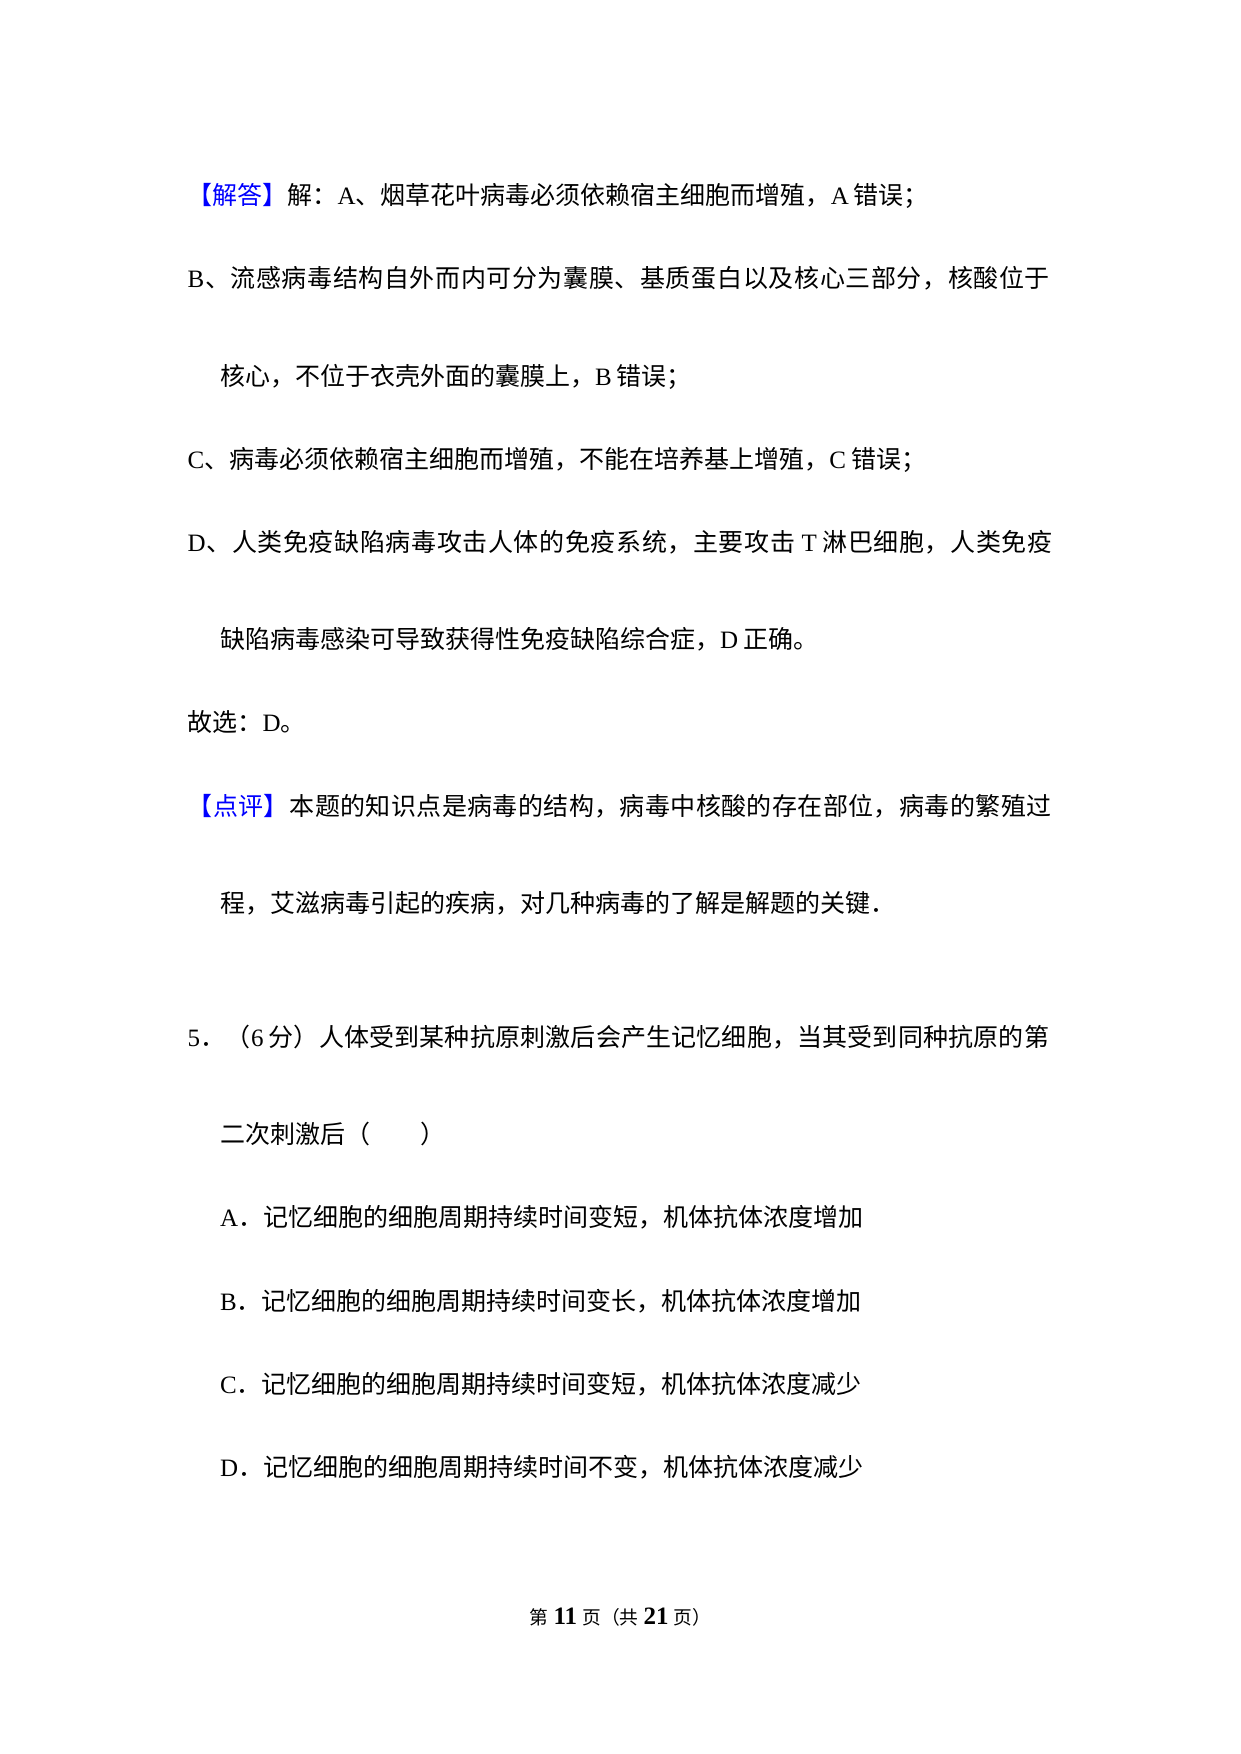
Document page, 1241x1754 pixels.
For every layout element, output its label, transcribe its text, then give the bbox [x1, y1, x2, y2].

text B、流感病毒结构自外而内可分为囊膜、基质蛋白以及核心三部分，核酸位于核心，不位于衣壳外面的囊膜上，B错误； [187, 244, 1053, 407]
text D、人类免疫缺陷病毒攻击人体的免疫系统，主要攻击T淋巴细胞，人类免疫缺陷病毒感染可导致获得性免疫缺陷综合症，D正确。 [187, 508, 1053, 670]
text D．记忆细胞的细胞周期持续时间不变，机体抗体浓度减少 [187, 1433, 1053, 1498]
text A．记忆细胞的细胞周期持续时间变短，机体抗体浓度增加 [187, 1183, 1053, 1248]
text B．记忆细胞的细胞周期持续时间变长，机体抗体浓度增加 [187, 1267, 1053, 1332]
text 故选：D。 [187, 688, 1053, 753]
text 【解答】解：A、烟草花叶病毒必须依赖宿主细胞而增殖，A错误； [187, 161, 1053, 226]
text C．记忆细胞的细胞周期持续时间变短，机体抗体浓度减少 [187, 1350, 1053, 1415]
text C、病毒必须依赖宿主细胞而增殖，不能在培养基上增殖，C错误； [187, 425, 1053, 490]
text 【点评】本题的知识点是病毒的结构，病毒中核酸的存在部位，病毒的繁殖过程，艾滋病毒引起的疾病，对几种病毒的了解是解题的关键． [187, 772, 1053, 934]
text 5．（6分）人体受到某种抗原刺激后会产生记忆细胞，当其受到同种抗原的第二次刺激后（ ） [187, 1003, 1053, 1165]
